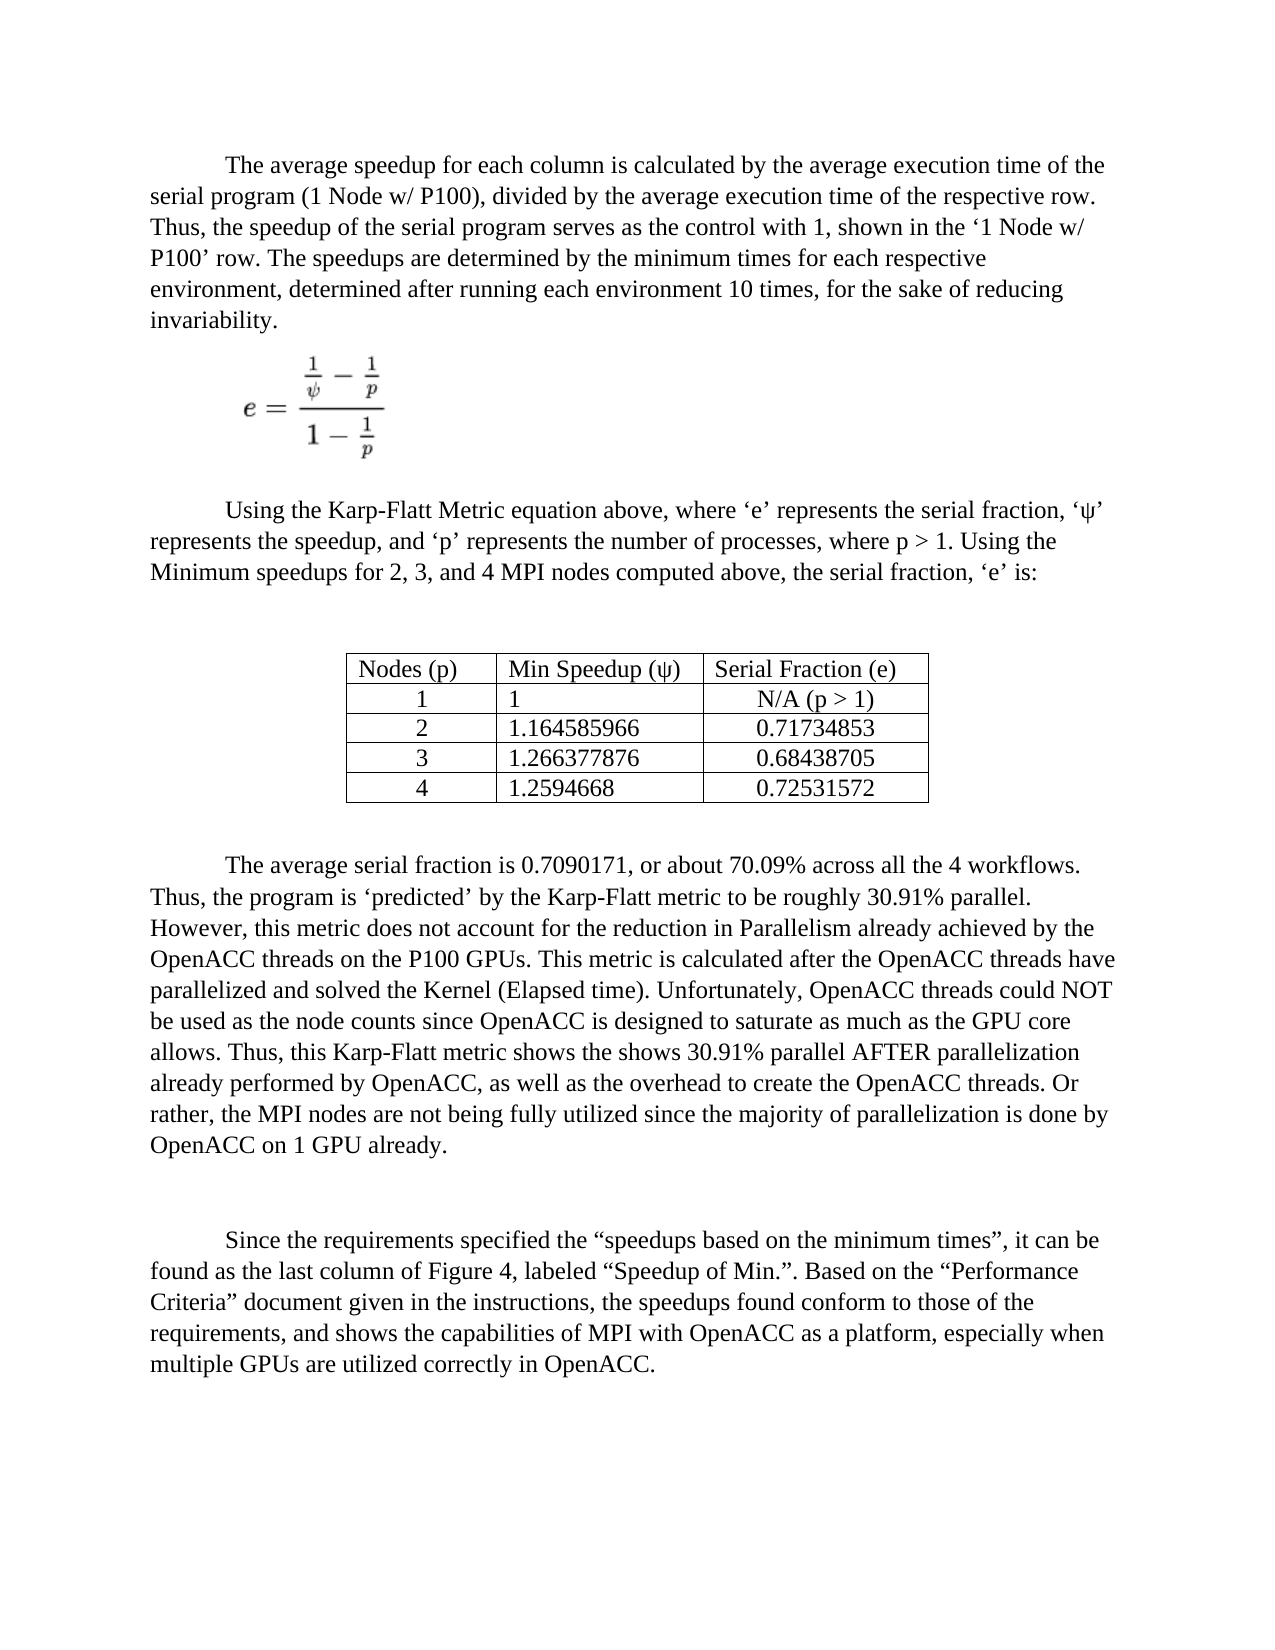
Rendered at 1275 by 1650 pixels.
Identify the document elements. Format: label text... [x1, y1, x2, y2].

text Using the Karp-Flatt Metric equation above, where ‘e’ represents the serial fraction, ‘ψ’ represents the speedup, and ‘p’ represents the number of processes, where p > 1. Using the Minimum speedups for 2, 3, and 4 MPI nodes computed above, the serial fraction, ‘e’ is: [150, 495, 1125, 586]
table_header Nodes (p) [347, 654, 496, 683]
table_cell 4 [347, 773, 496, 802]
text The average speedup for each column is calculated by the average execution time of the serial program (1 Node w/ P100), divided by the average execution time of the respective row. Thus, the speedup of the serial program serves as the control with 1, shown in the ‘1 Node w/ P100’ row. The speedups are determined by the minimum times for each respective environment, determined after running each environment 10 times, for the sake of reducing invariability. [150, 150, 1125, 334]
text Since the requirements specified the “speedups based on the minimum times”, it can be found as the last column of Figure 4, labeled “Speedup of Min.”. Based on the “Performance Criteria” document given in the instructions, the speedups found conform to those of the requirements, and shows the capabilities of MPI with OpenACC as a platform, especially when multiple GPUs are utilized correctly in OpenACC. [150, 1225, 1125, 1378]
table_cell 3 [347, 743, 496, 772]
table_cell 0.71734853 [704, 714, 928, 742]
table_header Min Speedup (ψ) [497, 654, 703, 683]
table_cell 1 [347, 684, 496, 712]
table_cell 1.266377876 [497, 743, 703, 772]
text The average serial fraction is 0.7090171, or about 70.09% across all the 4 workflows. Thus, the program is ‘predicted’ by the Karp-Flatt metric to be roughly 30.91% parallel. However, this metric does not account for the reduction in Parallelism already achieved by the OpenACC threads on the P100 GPUs. This metric is calculated after the OpenACC threads have parallelized and solved the Kernel (Elapsed time). Unfortunately, OpenACC threads could NOT be used as the node counts since OpenACC is designed to saturate as much as the GPU core allows. Thus, this Karp-Flatt metric shows the shows 30.91% parallel AFTER parallelization already performed by OpenACC, as well as the overhead to create the OpenACC threads. Or rather, the MPI nodes are not being fully utilized since the majority of parallelization is done by OpenACC on 1 GPU already. [150, 851, 1125, 1159]
table_cell 1.2594668 [497, 773, 703, 802]
table_cell N/A (p > 1) [704, 684, 928, 712]
table_cell 1.164585966 [497, 714, 703, 742]
picture [225, 352, 427, 477]
table_cell 1 [497, 684, 703, 712]
table_cell 0.68438705 [704, 743, 928, 772]
table_cell 0.72531572 [704, 773, 928, 802]
table_header Serial Fraction (e) [704, 654, 928, 683]
table_cell 2 [347, 714, 496, 742]
